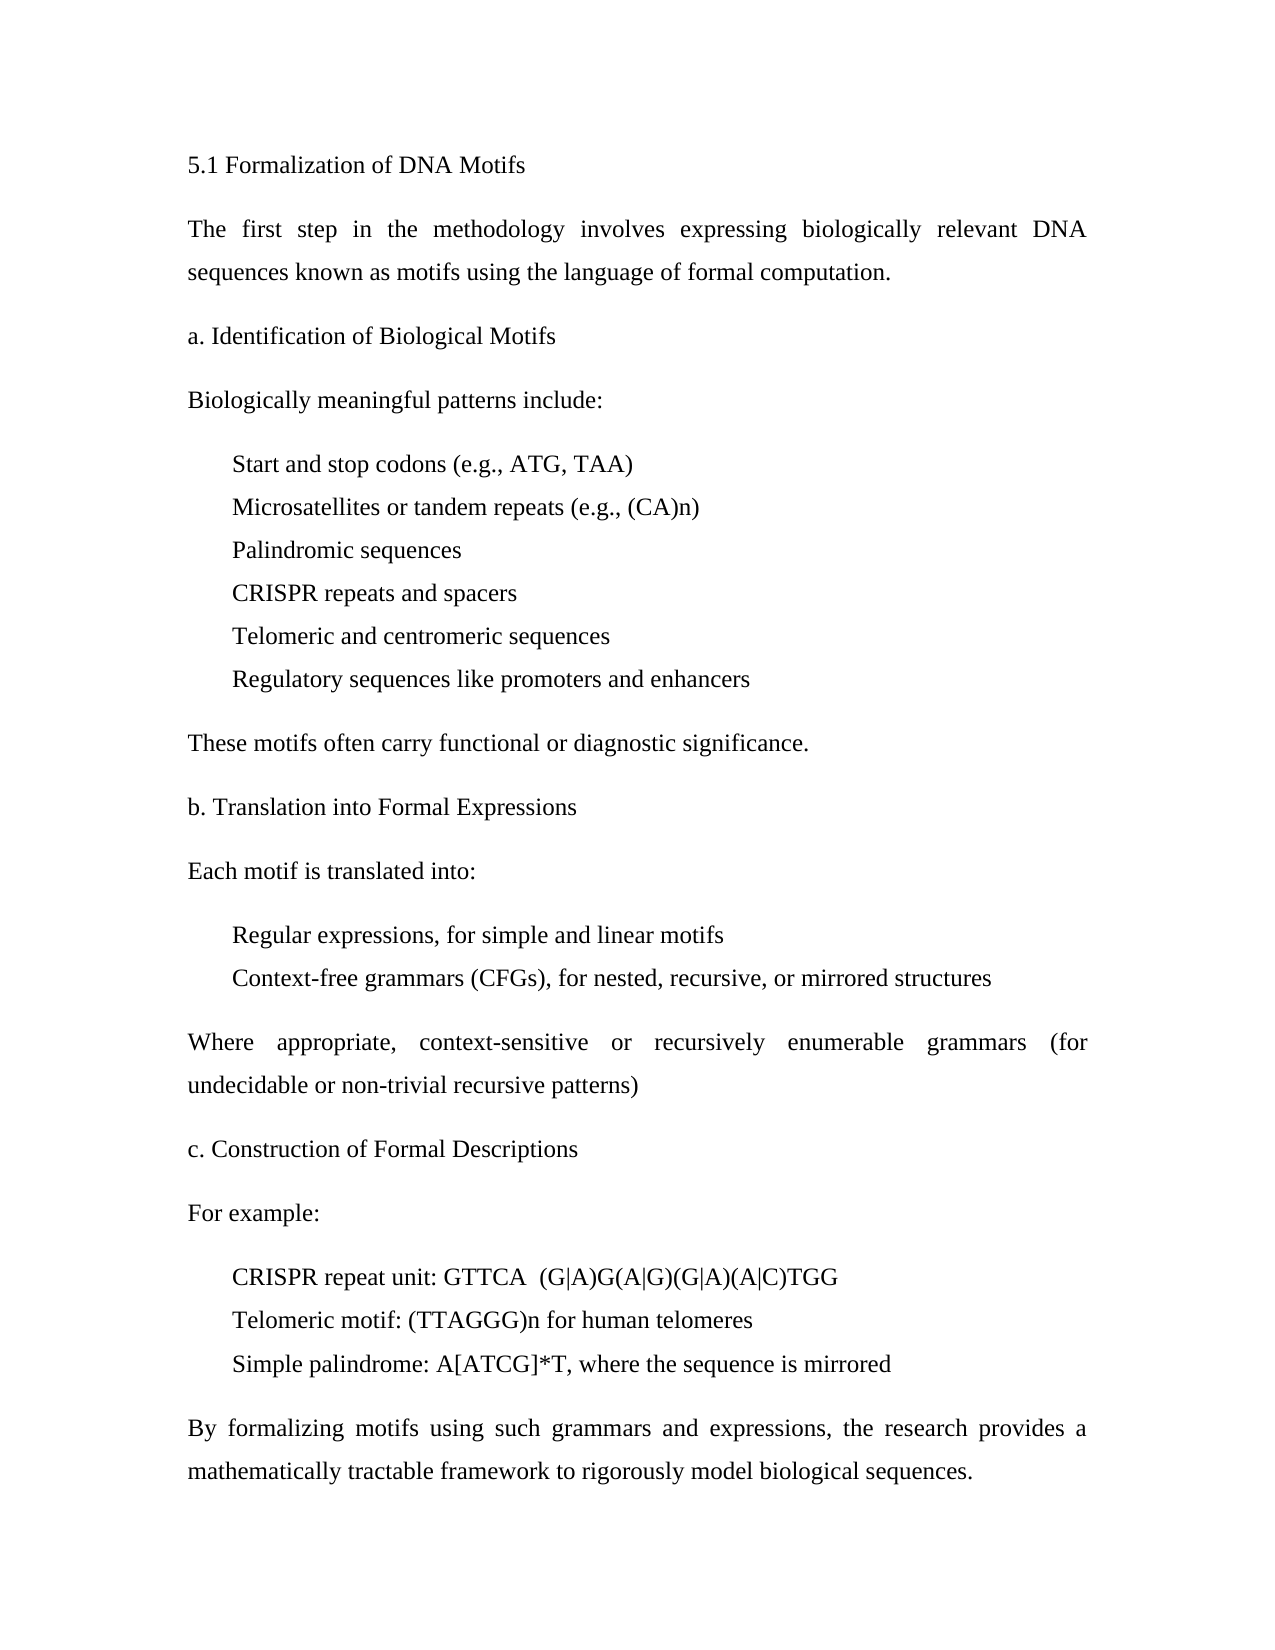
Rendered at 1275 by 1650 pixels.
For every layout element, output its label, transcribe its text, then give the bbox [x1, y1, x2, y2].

list Regulatory sequences like promoters and enhancers [232, 664, 1087, 693]
text For example: [187, 1198, 1087, 1227]
text 5.1 Formalization of DNA Motifs [187, 150, 1087, 179]
list Context-free grammars (CFGs), for nested, recursive, or mirrored structures [232, 963, 1087, 992]
text Where appropriate, context-sensitive or recursively enumerable grammars (for undecidable or non-trivial recursive patterns) [187, 1027, 1087, 1099]
text By formalizing motifs using such grammars and expressions, the research provides a mathematically tractable framework to rigorously model biological sequences. [187, 1413, 1087, 1484]
list Microsatellites or tandem repeats (e.g., (CA)n) [232, 492, 1087, 521]
list Telomeric and centromeric sequences [232, 621, 1087, 650]
text Each motif is translated into: [187, 856, 1087, 885]
text The first step in the methodology involves expressing biologically relevant DNA sequences known as motifs using the language of formal computation. [187, 214, 1087, 286]
list Simple palindrome: A[ATCG]*T, where the sequence is mirrored [232, 1349, 1087, 1377]
list Palindromic sequences [232, 535, 1087, 564]
text b. Translation into Formal Expressions [187, 792, 1087, 821]
list Telomeric motif: (TTAGGG)n for human telomeres [232, 1306, 1087, 1334]
text Biologically meaningful patterns include: [187, 385, 1087, 414]
text a. Identification of Biological Motifs [187, 321, 1087, 350]
list CRISPR repeat unit: GTTCA (G|A)G(A|G)(G|A)(A|C)TGG [232, 1262, 1087, 1291]
list Start and stop codons (e.g., ATG, TAA) [232, 449, 1087, 478]
text c. Construction of Formal Descriptions [187, 1134, 1087, 1163]
list Regular expressions, for simple and linear motifs [232, 920, 1087, 949]
text These motifs often carry functional or diagnostic significance. [187, 728, 1087, 757]
list CRISPR repeats and spacers [232, 578, 1087, 607]
